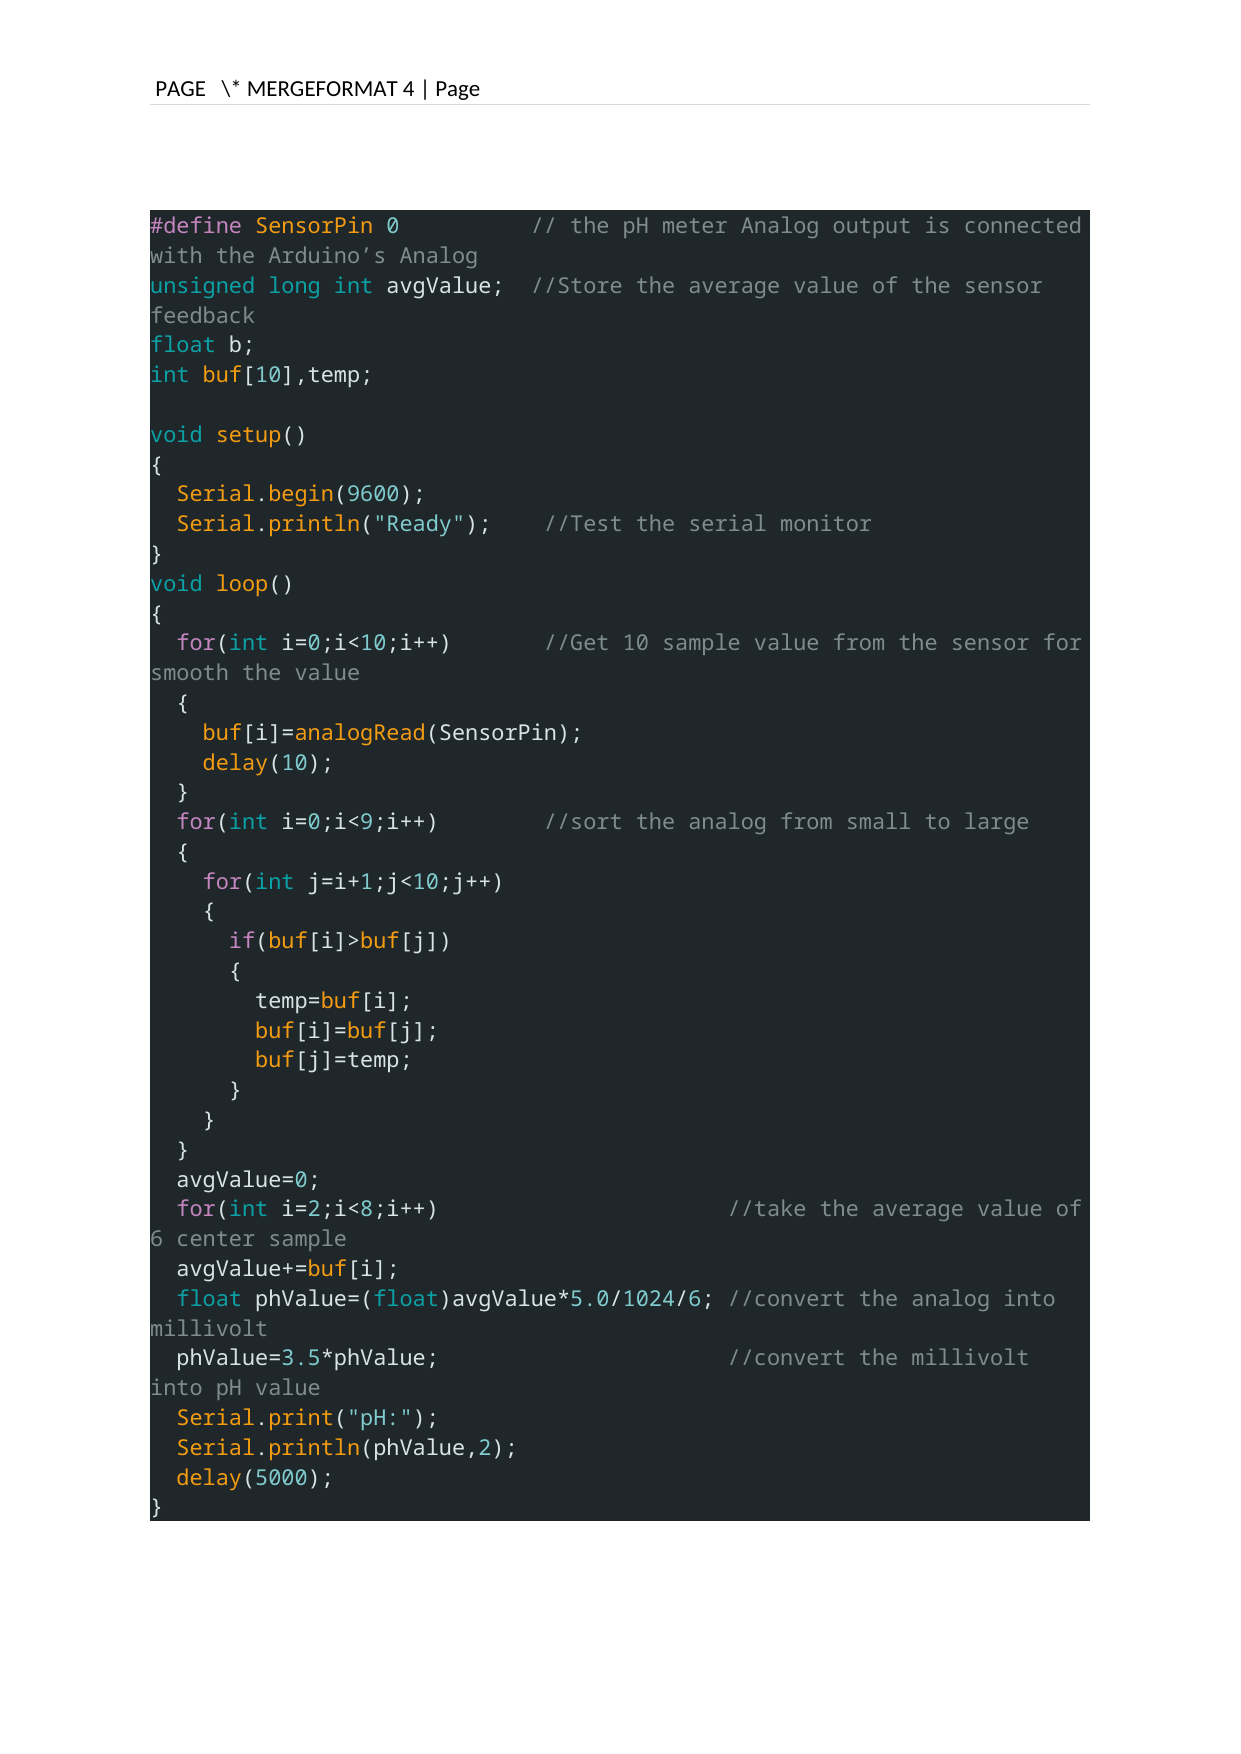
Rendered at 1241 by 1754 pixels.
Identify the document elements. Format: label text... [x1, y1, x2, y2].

text for(int j=i+1;j<10;j++) [150, 866, 1090, 895]
text float b; [150, 329, 1090, 359]
text float phValue=(float)avgValue*5.0/1024/6; //convert the analog into millivolt [150, 1283, 1090, 1342]
text #define SensorPin 0 // the pH meter Analog output is connected with the Arduino’s Analog [150, 210, 1090, 270]
text Serial.println(phValue,2); [150, 1432, 1090, 1461]
text Serial.print("pH:"); [150, 1402, 1090, 1432]
text int buf[10],temp; [150, 359, 1090, 389]
text } [150, 776, 1090, 806]
text buf[i]=analogRead(SensorPin); [150, 717, 1090, 746]
text } [150, 538, 1090, 568]
text if(buf[i]>buf[j]) [150, 925, 1090, 955]
text Serial.println("Ready"); //Test the serial monitor [150, 508, 1090, 538]
text { [150, 836, 1090, 866]
text } [150, 1104, 1090, 1134]
text } [150, 1491, 1090, 1521]
text { [150, 895, 1090, 925]
text delay(5000); [150, 1461, 1090, 1491]
text avgValue=0; [150, 1163, 1090, 1193]
text } [150, 1074, 1090, 1104]
text { [150, 448, 1090, 478]
text temp=buf[i]; [150, 985, 1090, 1014]
text unsigned long int avgValue; //Store the average value of the sensor feedback [150, 270, 1090, 329]
text avgValue+=buf[i]; [150, 1253, 1090, 1283]
text void setup() [150, 419, 1090, 448]
text for(int i=2;i<8;i++) //take the average value of 6 center sample [150, 1193, 1090, 1253]
text delay(10); [150, 746, 1090, 776]
text buf[i]=buf[j]; [150, 1014, 1090, 1044]
text phValue=3.5*phValue; //convert the millivolt into pH value [150, 1342, 1090, 1402]
text for(int i=0;i<10;i++) //Get 10 sample value from the sensor for smooth the value [150, 627, 1090, 687]
text { [150, 597, 1090, 627]
text buf[j]=temp; [150, 1044, 1090, 1074]
text Serial.begin(9600); [150, 478, 1090, 508]
text { [150, 955, 1090, 985]
text for(int i=0;i<9;i++) //sort the analog from small to large [150, 806, 1090, 836]
text void loop() [150, 568, 1090, 597]
text { [150, 687, 1090, 717]
text } [150, 1134, 1090, 1163]
